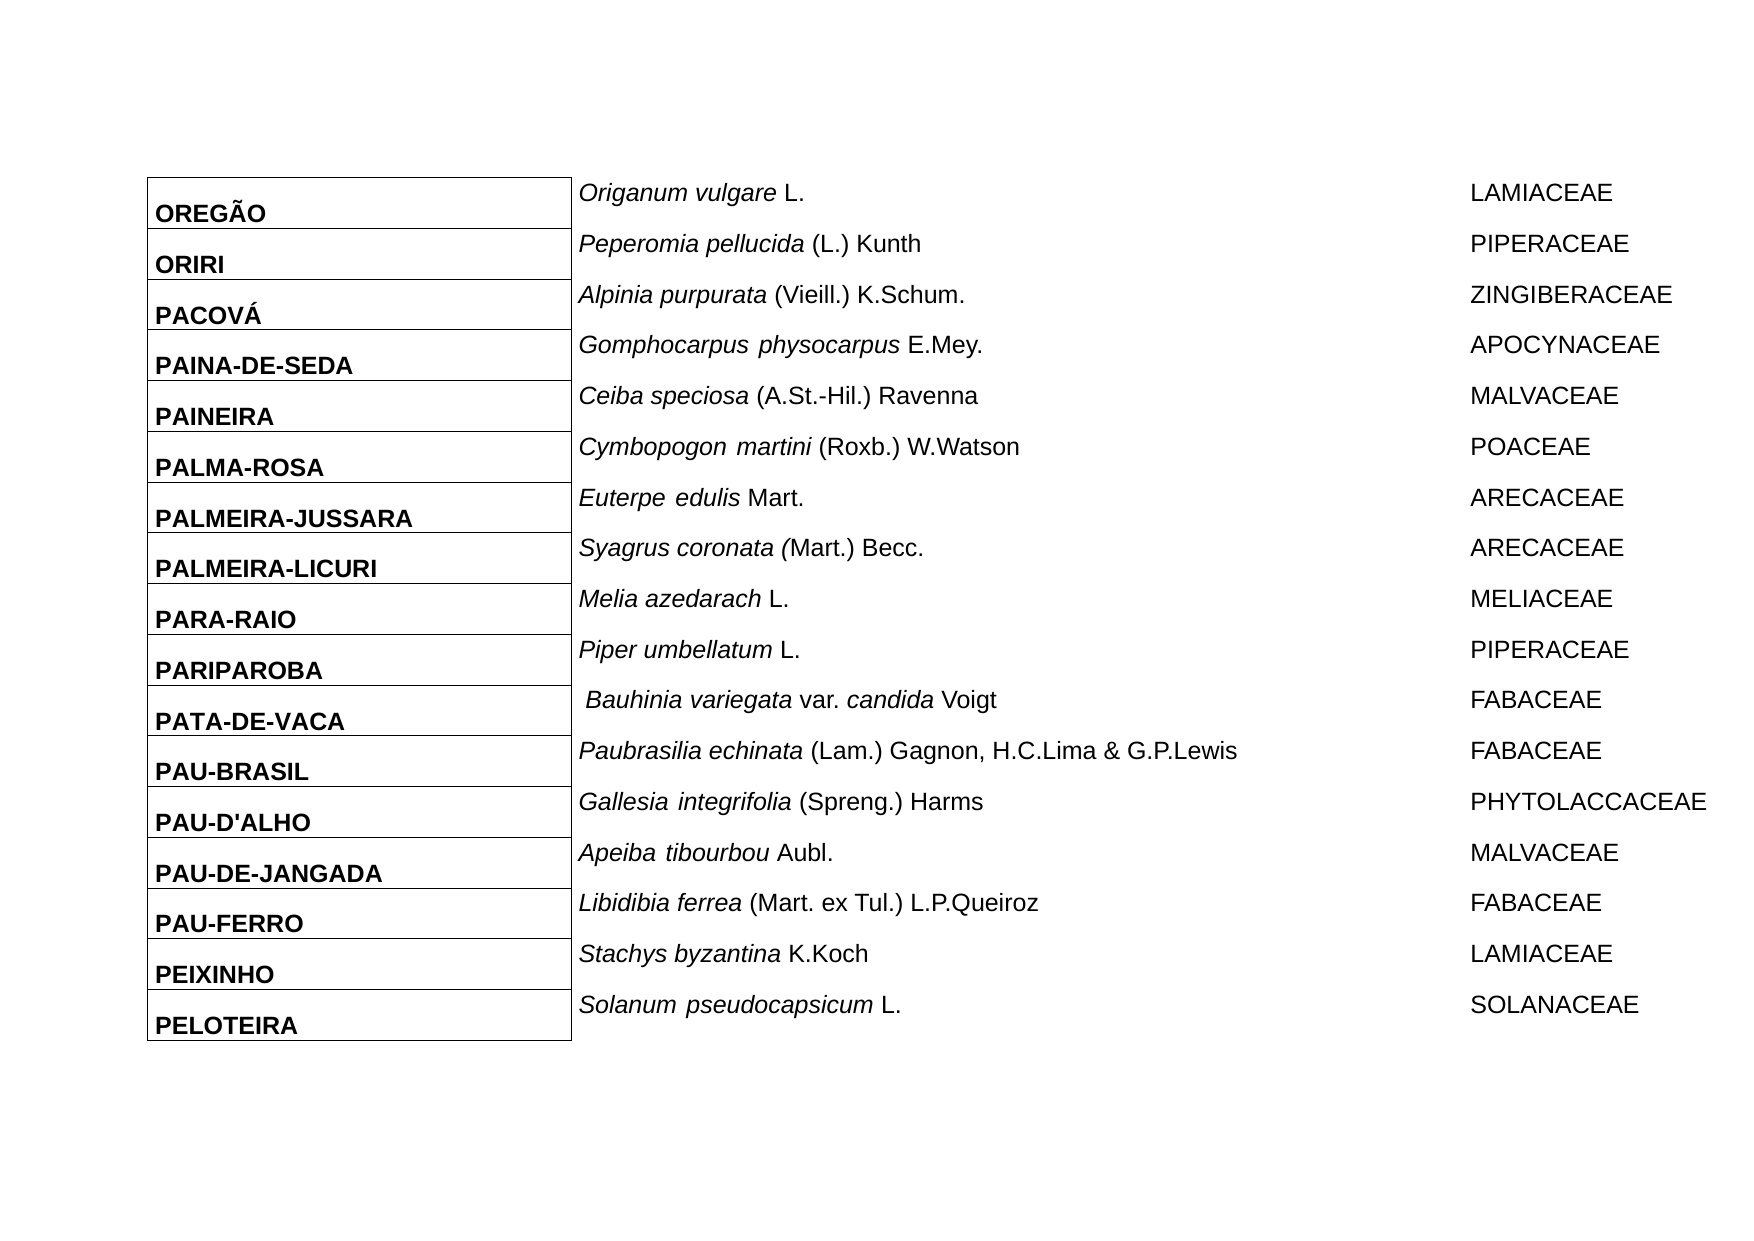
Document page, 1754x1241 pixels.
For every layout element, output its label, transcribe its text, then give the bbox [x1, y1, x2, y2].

table_cell Bauhinia variegata var. candida Voigt [572, 685, 1463, 735]
table_cell Paubrasilia echinata (Lam.) Gagnon, H.C.Lima & G.P.Lewis [572, 735, 1463, 786]
table_cell PAU-DE-JANGADA [148, 838, 571, 887]
table_cell ORIRI [148, 229, 571, 279]
table_cell PEIXINHO [148, 939, 571, 989]
table_cell FABACEAE [1463, 735, 1754, 786]
table_cell PAU-D'ALHO [148, 787, 571, 837]
table_cell FABACEAE [1463, 685, 1754, 735]
table_cell LAMIACEAE [1463, 938, 1754, 989]
table_cell PELOTEIRA [148, 990, 571, 1039]
table_cell Peperomia pellucida (L.) Kunth [572, 228, 1463, 279]
table_cell Gallesia integrifolia (Spreng.) Harms [572, 786, 1463, 837]
table_cell Syagrus coronata (Mart.) Becc. [572, 532, 1463, 583]
table_cell Alpinia purpurata (Vieill.) K.Schum. [572, 279, 1463, 329]
table_cell PACOVÁ [148, 280, 571, 329]
table_cell PIPERACEAE [1463, 634, 1754, 684]
table_cell MELIACEAE [1463, 583, 1754, 634]
table_cell FABACEAE [1463, 888, 1754, 938]
table_cell Solanum pseudocapsicum L. [572, 989, 1463, 1039]
table_cell PHYTOLACCACEAE [1463, 786, 1754, 837]
table_cell PAU-FERRO [148, 889, 571, 938]
table_cell PALMA-ROSA [148, 432, 571, 482]
table_cell POACEAE [1463, 431, 1754, 482]
table_cell Euterpe edulis Mart. [572, 482, 1463, 532]
table_cell LAMIACEAE [1463, 177, 1754, 228]
table_cell Cymbopogon martini (Roxb.) W.Watson [572, 431, 1463, 482]
table_cell Piper umbellatum L. [572, 634, 1463, 684]
table_cell Origanum vulgare L. [572, 177, 1463, 228]
table_cell ARECACEAE [1463, 482, 1754, 532]
table_cell MALVACEAE [1463, 837, 1754, 887]
table_cell OREGÃO [148, 178, 571, 228]
table_cell ARECACEAE [1463, 532, 1754, 583]
table_cell PALMEIRA-JUSSARA [148, 483, 571, 532]
table_cell PARA-RAIO [148, 584, 571, 634]
table_cell PAINEIRA [148, 381, 571, 431]
table_cell Apeiba tibourbou Aubl. [572, 837, 1463, 887]
table_cell PALMEIRA-LICURI [148, 533, 571, 583]
table_cell MALVACEAE [1463, 380, 1754, 431]
table_cell ZINGIBERACEAE [1463, 279, 1754, 329]
table_cell PATA-DE-VACA [148, 686, 571, 735]
table_cell PAINA-DE-SEDA [148, 330, 571, 380]
table_cell Melia azedarach L. [572, 583, 1463, 634]
table_cell PAU-BRASIL [148, 736, 571, 786]
table_cell Gomphocarpus physocarpus E.Mey. [572, 329, 1463, 380]
table_cell Libidibia ferrea (Mart. ex Tul.) L.P.Queiroz [572, 888, 1463, 938]
table_cell Ceiba speciosa (A.St.-Hil.) Ravenna [572, 380, 1463, 431]
table_cell SOLANACEAE [1463, 989, 1754, 1039]
table_cell APOCYNACEAE [1463, 329, 1754, 380]
table_cell Stachys byzantina K.Koch [572, 938, 1463, 989]
table_cell PIPERACEAE [1463, 228, 1754, 279]
table_cell PARIPAROBA [148, 635, 571, 684]
